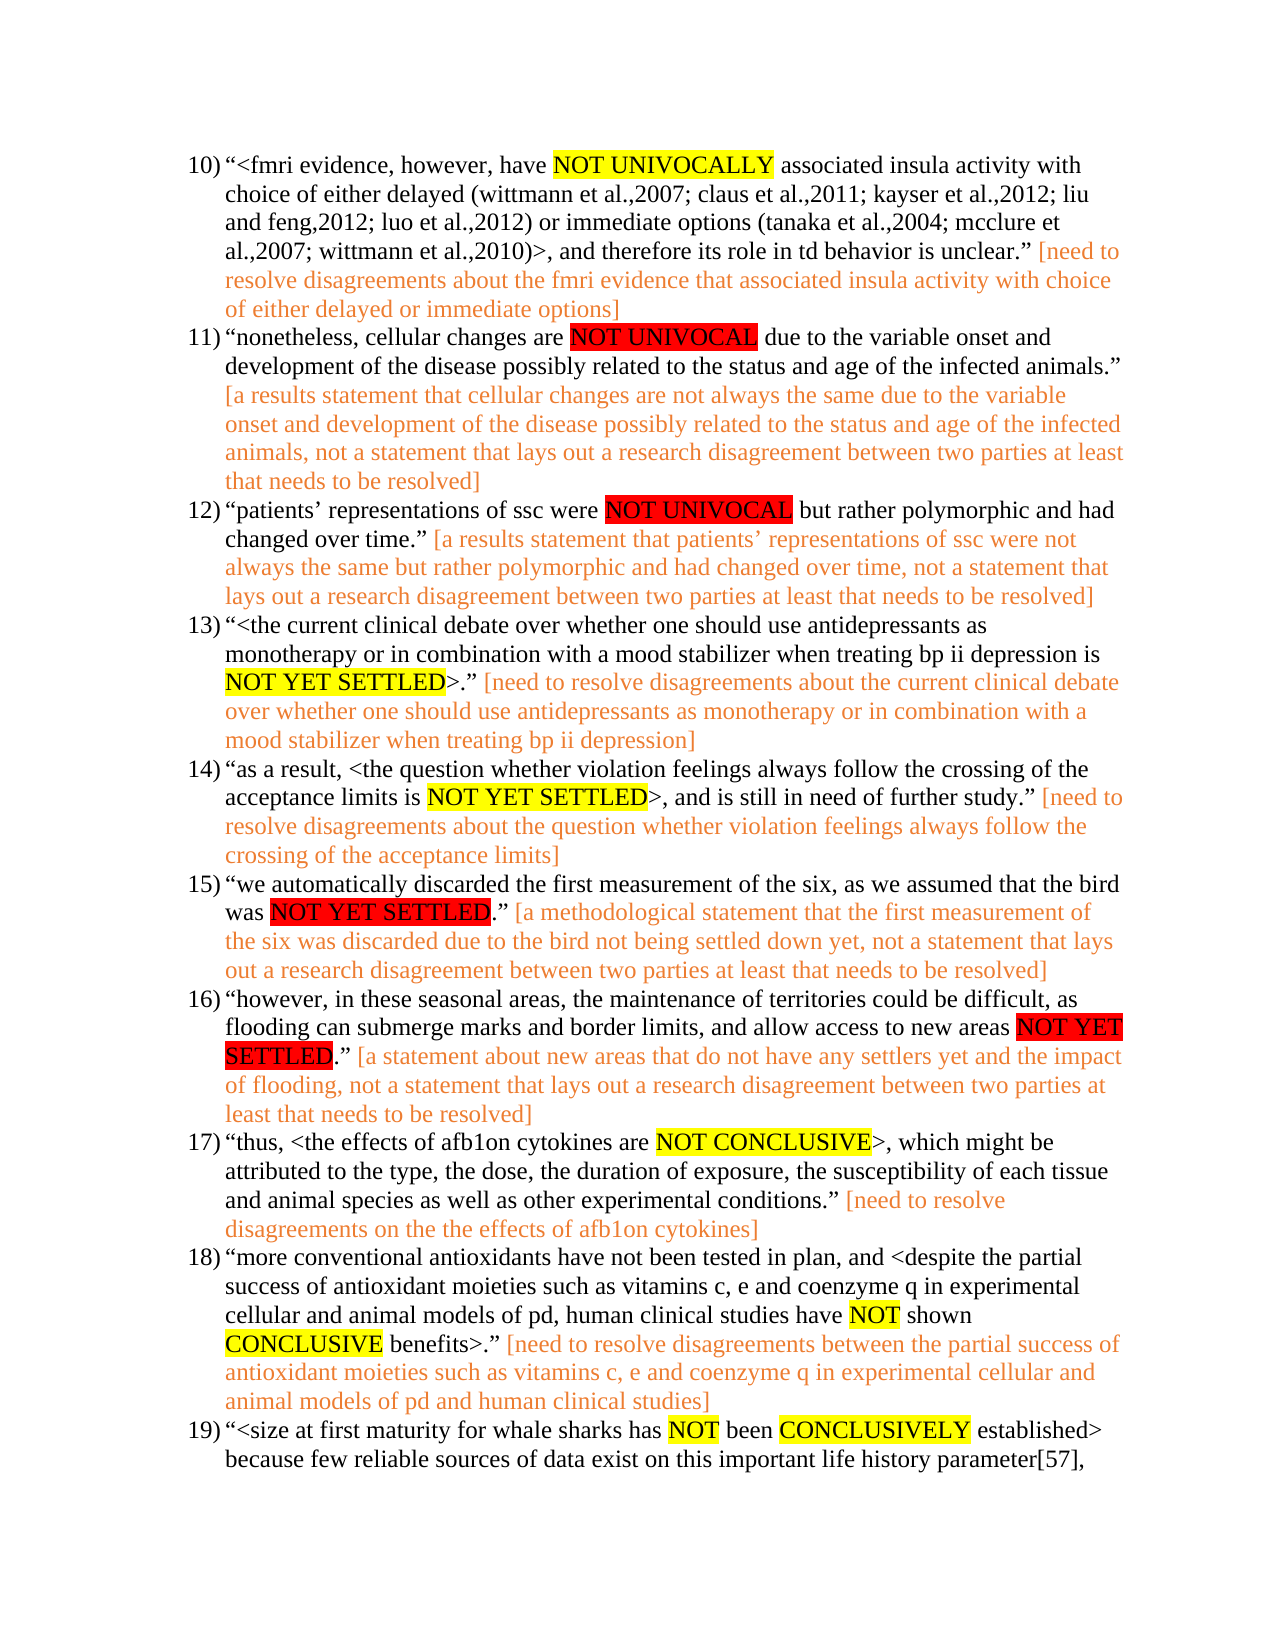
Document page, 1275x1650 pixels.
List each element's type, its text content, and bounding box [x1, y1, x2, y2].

list “as a result, <the question whether violation feelings always follow the crossing of the acceptance limits is NOT YET SETTLED>, and is still in need of further study.” [need to resolve disagreements about the question whether violation feelings always follow the crossing of the acceptance limits] [187, 754, 1125, 869]
list “nonetheless, cellular changes are NOT UNIVOCAL due to the variable onset and development of the disease possibly related to the status and age of the infected animals.” [a results statement that cellular changes are not always the same due to the variable onset and development of the disease possibly related to the status and age of the infected animals, not a statement that lays out a research disagreement between two parties at least that needs to be resolved] [187, 322, 1125, 495]
list “we automatically discarded the first measurement of the six, as we assumed that the bird was NOT YET SETTLED.” [a methodological statement that the first measurement of the six was discarded due to the bird not being settled down yet, not a statement that lays out a research disagreement between two parties at least that needs to be resolved] [187, 869, 1125, 984]
list “however, in these seasonal areas, the maintenance of territories could be difficult, as flooding can submerge marks and border limits, and allow access to new areas NOT YET SETTLED.” [a statement about new areas that do not have any settlers yet and the impact of flooding, not a statement that lays out a research disagreement between two parties at least that needs to be resolved] [187, 984, 1125, 1127]
list “<fmri evidence, however, have NOT UNIVOCALLY associated insula activity with choice of either delayed (wittmann et al.,2007; claus et al.,2011; kayser et al.,2012; liu and feng,2012; luo et al.,2012) or immediate options (tanaka et al.,2004; mcclure et al.,2007; wittmann et al.,2010)>, and therefore its role in td behavior is unclear.” [need to resolve disagreements about the fmri evidence that associated insula activity with choice of either delayed or immediate options] [187, 150, 1125, 322]
list “thus, <the effects of afb1on cytokines are NOT CONCLUSIVE>, which might be attributed to the type, the dose, the duration of exposure, the susceptibility of each tissue and animal species as well as other experimental conditions.” [need to resolve disagreements on the the effects of afb1on cytokines] [187, 1127, 1125, 1242]
list “<the current clinical debate over whether one should use antidepressants as monotherapy or in combination with a mood stabilizer when treating bp ii depression is NOT YET SETTLED>.” [need to resolve disagreements about the current clinical debate over whether one should use antidepressants as monotherapy or in combination with a mood stabilizer when treating bp ii depression] [187, 610, 1125, 754]
list “more conventional antioxidants have not been tested in plan, and <despite the partial success of antioxidant moieties such as vitamins c, e and coenzyme q in experimental cellular and animal models of pd, human clinical studies have NOT shown CONCLUSIVE benefits>.” [need to resolve disagreements between the partial success of antioxidant moieties such as vitamins c, e and coenzyme q in experimental cellular and animal models of pd and human clinical studies] [187, 1242, 1125, 1415]
list “patients’ representations of ssc were NOT UNIVOCAL but rather polymorphic and had changed over time.” [a results statement that patients’ representations of ssc were not always the same but rather polymorphic and had changed over time, not a statement that lays out a research disagreement between two parties at least that needs to be resolved] [187, 495, 1125, 610]
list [187, 1415, 1125, 1472]
